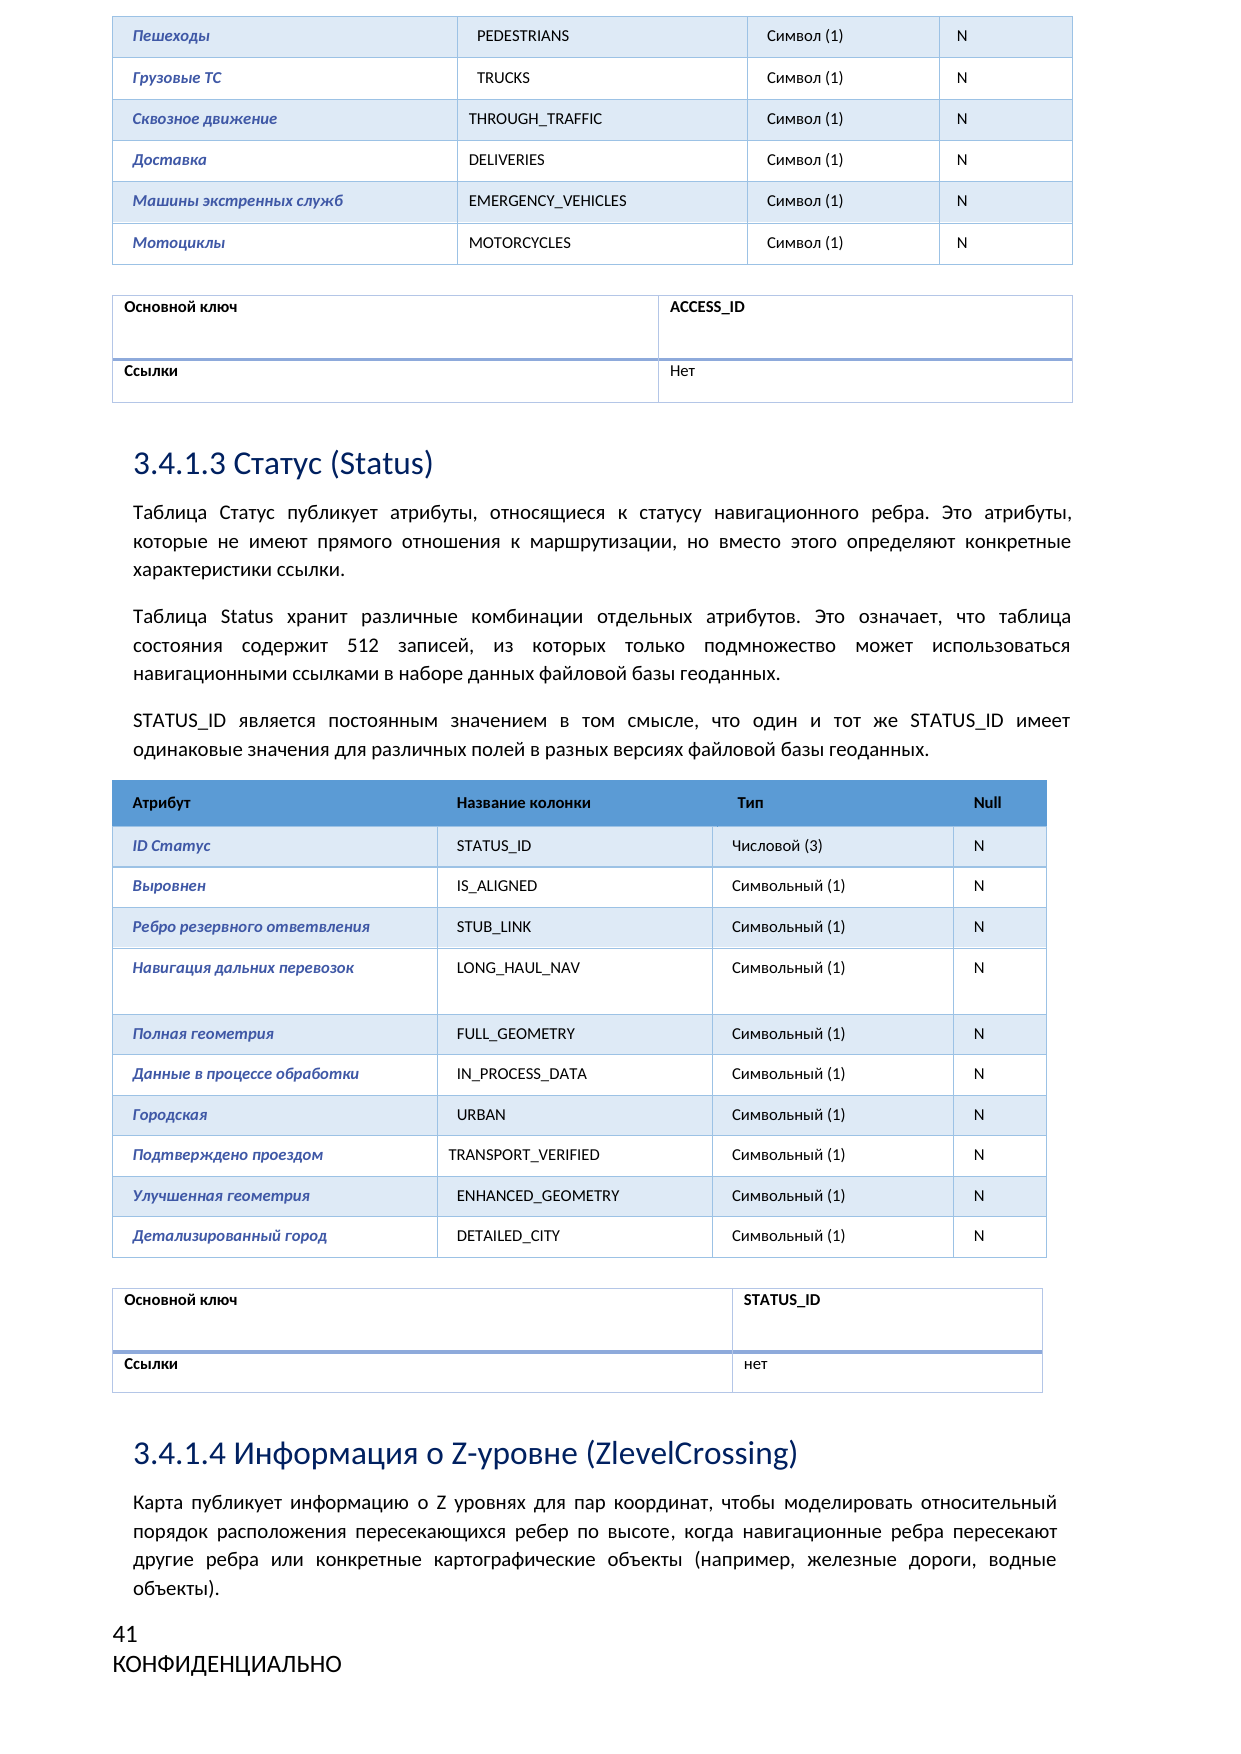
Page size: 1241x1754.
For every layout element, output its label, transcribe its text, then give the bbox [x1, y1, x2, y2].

table_header Атрибут [113, 781, 437, 826]
table_cell Символ (1) [748, 17, 939, 57]
table_header Null [954, 781, 1046, 826]
table_cell Символьный (1) [713, 1177, 953, 1216]
table_cell Выровнен [113, 868, 437, 907]
table_header Основной ключ [113, 1289, 732, 1350]
table_cell EMERGENCY_VEHICLES [458, 182, 747, 222]
table_cell FULL_GEOMETRY [438, 1015, 712, 1054]
table_header Основной ключ [113, 296, 658, 357]
table_cell N [954, 827, 1046, 866]
table_cell N [954, 1015, 1046, 1054]
table_cell TRUCKS [458, 58, 747, 98]
table_cell N [954, 908, 1046, 947]
table_cell ID Статус [113, 827, 437, 866]
text 3.4.1.4 Информация о Z-уровне (ZlevelCrossing) [133, 1439, 1161, 1471]
table_cell Нет [659, 361, 1072, 402]
table_cell Символьный (1) [713, 1055, 953, 1094]
table_cell URBAN [438, 1096, 712, 1135]
table_cell N [954, 1055, 1046, 1094]
table_cell N [954, 1177, 1046, 1216]
text Таблица Статус публикует атрибуты, относящиеся к статусу навигационного ребра. Это атрибуты, которые не имеют прямого отношения к маршрутизации, но вместо этого определяют конкретные характеристики ссылки. [133, 499, 1072, 582]
table_cell Грузовые ТС [113, 58, 457, 98]
table_cell Данные в процессе обработки [113, 1055, 437, 1094]
table_cell Ссылки [113, 1354, 732, 1392]
table_cell Навигация дальних перевозок [113, 949, 437, 1013]
table_cell MOTORCYCLES [458, 224, 747, 264]
table_cell Сквозное движение [113, 100, 457, 140]
table_cell N [940, 182, 1072, 222]
table_cell ENHANCED_GEOMETRY [438, 1177, 712, 1216]
text Карта публикует информацию о Z уровнях для пар координат, чтобы моделировать относительный порядок расположения пересекающихся ребер по высоте, когда навигационные ребра пересекают другие ребра или конкретные картографические объекты (например, железные дороги, водные объекты). [133, 1489, 1057, 1600]
table_cell нет [733, 1354, 1042, 1392]
table_cell STUB_LINK [438, 908, 712, 947]
table_cell N [940, 141, 1072, 181]
text 3.4.1.3 Статус (Status) [133, 449, 1161, 481]
table_cell Символ (1) [748, 100, 939, 140]
table_cell Числовой (3) [713, 827, 953, 866]
table_cell Городская [113, 1096, 437, 1135]
table_cell Символ (1) [748, 58, 939, 98]
table_cell Символьный (1) [713, 868, 953, 907]
table_cell Машины экстренных служб [113, 182, 457, 222]
table_cell N [954, 1136, 1046, 1176]
table_cell N [940, 100, 1072, 140]
table_cell N [940, 224, 1072, 264]
table_header ACCESS_ID [659, 296, 1072, 357]
table_header Название колонки [438, 781, 717, 826]
table_cell Символ (1) [748, 141, 939, 181]
table_cell PEDESTRIANS [458, 17, 747, 57]
table_cell LONG_HAUL_NAV [438, 949, 712, 1013]
table_cell DELIVERIES [458, 141, 747, 181]
table_cell IN_PROCESS_DATA [438, 1055, 712, 1094]
table_header STATUS_ID [733, 1289, 1042, 1350]
table_cell Пешеходы [113, 17, 457, 57]
table_cell Символьный (1) [713, 1015, 953, 1054]
table_cell TRANSPORT_VERIFIED [438, 1136, 712, 1176]
text Таблица Status хранит различные комбинации отдельных атрибутов. Это означает, что таблица состояния содержит 512 записей, из которых только подмножество может использоваться навигационными ссылками в наборе данных файловой базы геоданных. [133, 604, 1072, 686]
table_cell Ребро резервного ответвления [113, 908, 437, 947]
table_cell THROUGH_TRAFFIC [458, 100, 747, 140]
table_cell Символ (1) [748, 182, 939, 222]
table_header Тип [718, 781, 953, 826]
table_cell Детализированный город [113, 1217, 437, 1257]
table_cell N [940, 58, 1072, 98]
table_cell Доставка [113, 141, 457, 181]
table_cell Символьный (1) [713, 908, 953, 947]
table_cell N [954, 1096, 1046, 1135]
table_cell STATUS_ID [438, 827, 712, 866]
table_cell N [940, 17, 1072, 57]
table_cell Символ (1) [748, 224, 939, 264]
table_cell Полная геометрия [113, 1015, 437, 1054]
table_cell Символьный (1) [713, 1136, 953, 1176]
table_cell Мотоциклы [113, 224, 457, 264]
table_cell DETAILED_CITY [438, 1217, 712, 1257]
table_cell N [954, 949, 1046, 1013]
text STATUS_ID является постоянным значением в том смысле, что один и тот же STATUS_ID имеет одинаковые значения для различных полей в разных версиях файловой базы геоданных. [133, 708, 1072, 762]
table_cell N [954, 1217, 1046, 1257]
table_cell Символьный (1) [713, 949, 953, 1013]
table_cell Подтверждено проездом [113, 1136, 437, 1176]
table_cell Символьный (1) [713, 1096, 953, 1135]
table_cell Символьный (1) [713, 1217, 953, 1257]
table_cell Ссылки [113, 361, 658, 402]
table_cell Улучшенная геометрия [113, 1177, 437, 1216]
table_cell N [954, 868, 1046, 907]
table_cell IS_ALIGNED [438, 868, 712, 907]
